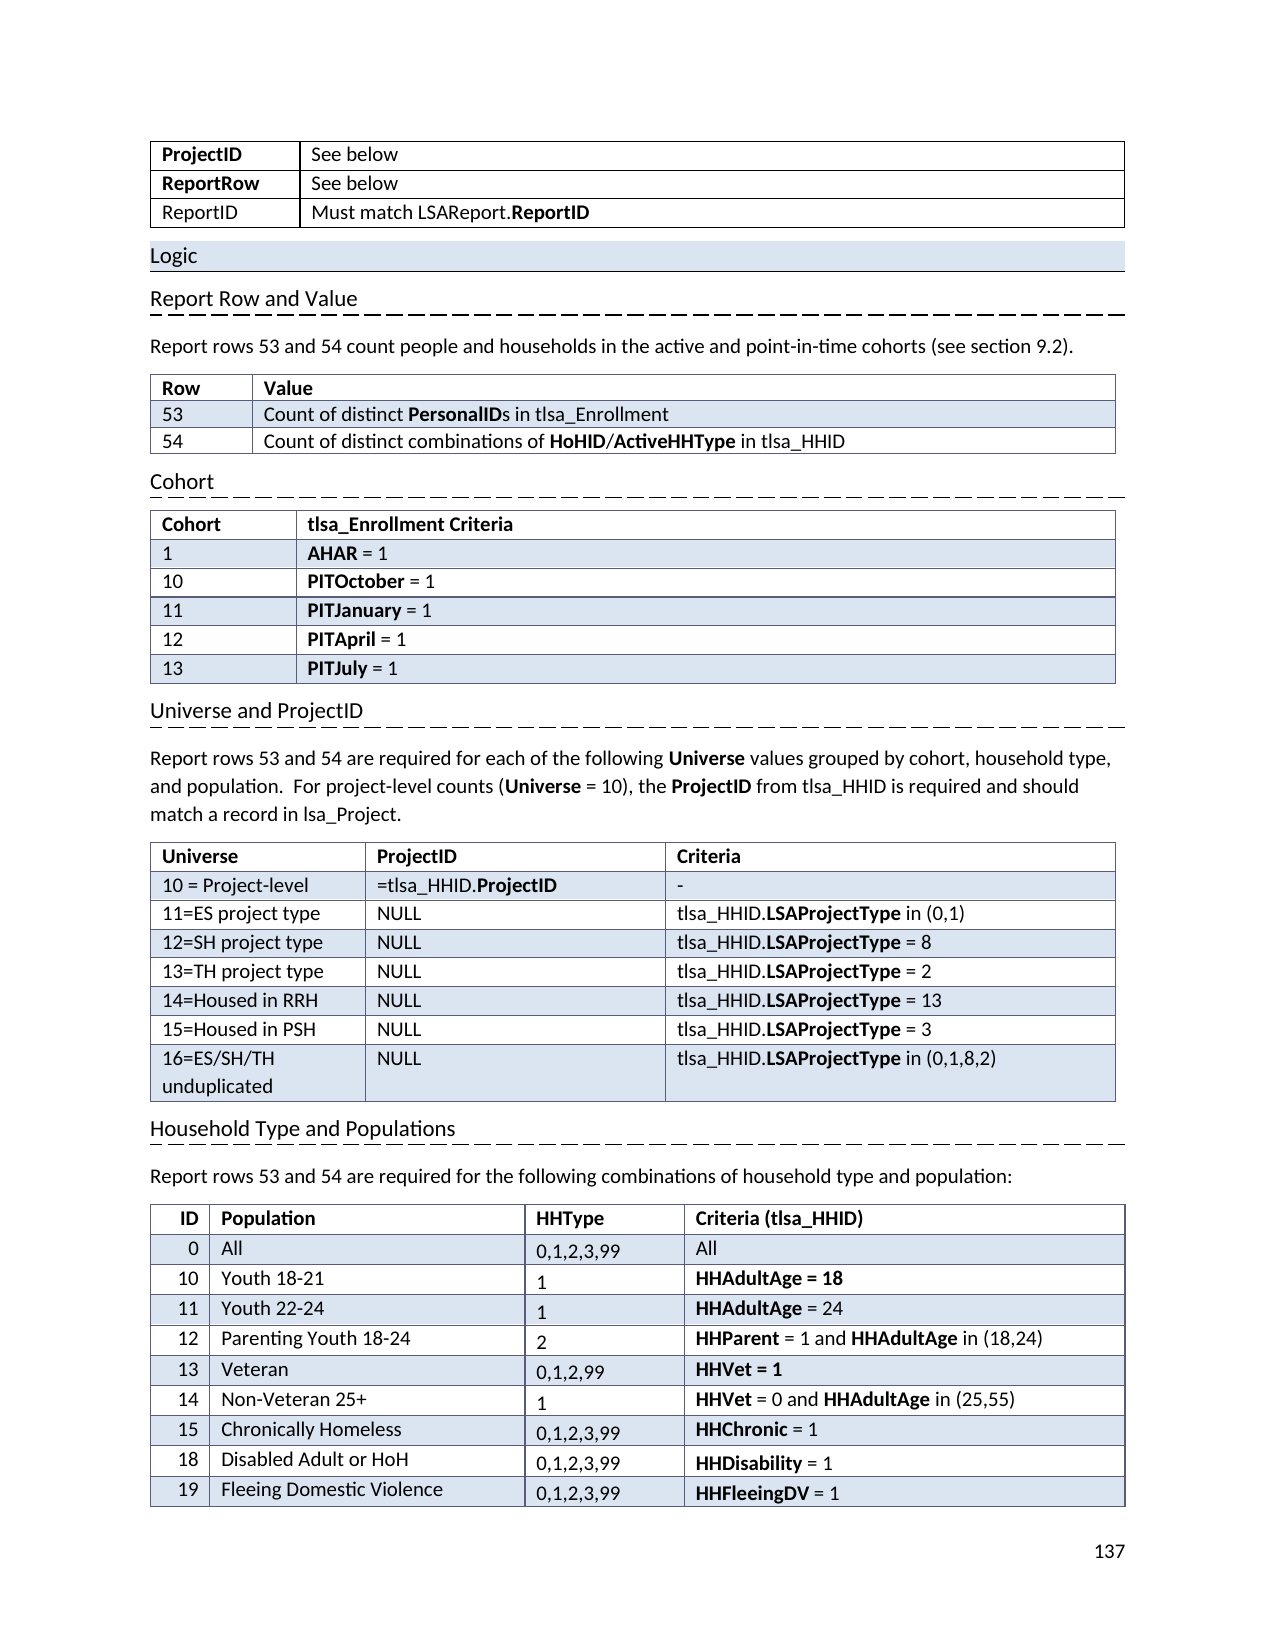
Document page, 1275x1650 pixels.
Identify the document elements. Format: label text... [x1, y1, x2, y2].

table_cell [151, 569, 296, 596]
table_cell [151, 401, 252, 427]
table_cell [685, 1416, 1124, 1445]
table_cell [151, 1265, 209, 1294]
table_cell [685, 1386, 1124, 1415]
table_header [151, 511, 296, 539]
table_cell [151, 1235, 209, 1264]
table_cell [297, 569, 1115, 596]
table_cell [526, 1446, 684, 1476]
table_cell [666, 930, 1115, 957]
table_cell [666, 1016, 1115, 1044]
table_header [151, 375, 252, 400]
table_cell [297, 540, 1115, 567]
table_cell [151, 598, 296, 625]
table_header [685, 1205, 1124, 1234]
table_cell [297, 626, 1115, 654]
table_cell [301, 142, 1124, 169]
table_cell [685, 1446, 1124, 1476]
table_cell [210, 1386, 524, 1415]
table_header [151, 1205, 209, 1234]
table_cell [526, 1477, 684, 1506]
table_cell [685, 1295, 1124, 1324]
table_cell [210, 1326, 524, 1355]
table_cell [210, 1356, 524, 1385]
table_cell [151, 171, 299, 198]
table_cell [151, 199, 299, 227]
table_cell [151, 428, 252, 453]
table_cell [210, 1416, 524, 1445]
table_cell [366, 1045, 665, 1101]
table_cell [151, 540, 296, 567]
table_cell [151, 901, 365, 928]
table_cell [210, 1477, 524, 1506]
subtitle Report Row and Value [150, 284, 1125, 316]
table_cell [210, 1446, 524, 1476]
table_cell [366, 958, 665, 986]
text Report rows 53 and 54 count people and households in the active and point-in-time cohorts (see section 9.2). [150, 333, 1125, 359]
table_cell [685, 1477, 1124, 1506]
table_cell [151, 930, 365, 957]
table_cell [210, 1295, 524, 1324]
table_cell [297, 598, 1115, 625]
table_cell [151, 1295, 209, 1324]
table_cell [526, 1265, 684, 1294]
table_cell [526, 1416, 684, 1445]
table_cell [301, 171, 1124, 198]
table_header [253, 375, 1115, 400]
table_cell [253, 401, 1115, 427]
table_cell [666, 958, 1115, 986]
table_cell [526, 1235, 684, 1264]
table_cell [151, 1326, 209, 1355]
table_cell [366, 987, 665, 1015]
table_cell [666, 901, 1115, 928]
subtitle Universe and ProjectID [150, 696, 1125, 728]
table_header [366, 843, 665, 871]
subtitle Household Type and Populations [150, 1114, 1125, 1145]
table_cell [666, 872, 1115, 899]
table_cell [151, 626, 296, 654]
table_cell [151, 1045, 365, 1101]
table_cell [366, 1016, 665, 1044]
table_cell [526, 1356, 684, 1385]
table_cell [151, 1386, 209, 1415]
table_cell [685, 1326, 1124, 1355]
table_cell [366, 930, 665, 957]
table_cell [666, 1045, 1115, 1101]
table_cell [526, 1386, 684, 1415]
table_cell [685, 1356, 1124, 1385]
subtitle Logic [150, 241, 1125, 271]
text Report rows 53 and 54 are required for each of the following Universe values grouped by cohort, household type, and population. For project-level counts (Universe = 10), the ProjectID from tlsa_HHID is required and should match a record in lsa_Project. [150, 746, 1125, 827]
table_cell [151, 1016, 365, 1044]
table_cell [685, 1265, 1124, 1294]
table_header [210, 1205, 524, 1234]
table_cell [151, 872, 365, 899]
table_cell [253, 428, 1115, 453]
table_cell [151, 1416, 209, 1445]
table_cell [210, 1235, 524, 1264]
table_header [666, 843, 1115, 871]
text Report rows 53 and 54 are required for the following combinations of household type and population: [150, 1163, 1125, 1189]
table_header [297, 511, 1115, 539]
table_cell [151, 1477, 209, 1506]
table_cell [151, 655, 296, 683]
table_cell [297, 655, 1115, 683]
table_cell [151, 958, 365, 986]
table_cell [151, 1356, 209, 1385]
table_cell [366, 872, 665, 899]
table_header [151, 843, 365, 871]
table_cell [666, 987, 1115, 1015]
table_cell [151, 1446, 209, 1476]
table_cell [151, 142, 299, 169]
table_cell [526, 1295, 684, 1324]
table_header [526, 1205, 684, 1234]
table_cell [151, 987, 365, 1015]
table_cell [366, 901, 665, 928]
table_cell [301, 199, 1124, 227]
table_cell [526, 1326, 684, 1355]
subtitle Cohort [150, 467, 1125, 498]
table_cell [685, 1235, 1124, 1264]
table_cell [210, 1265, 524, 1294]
